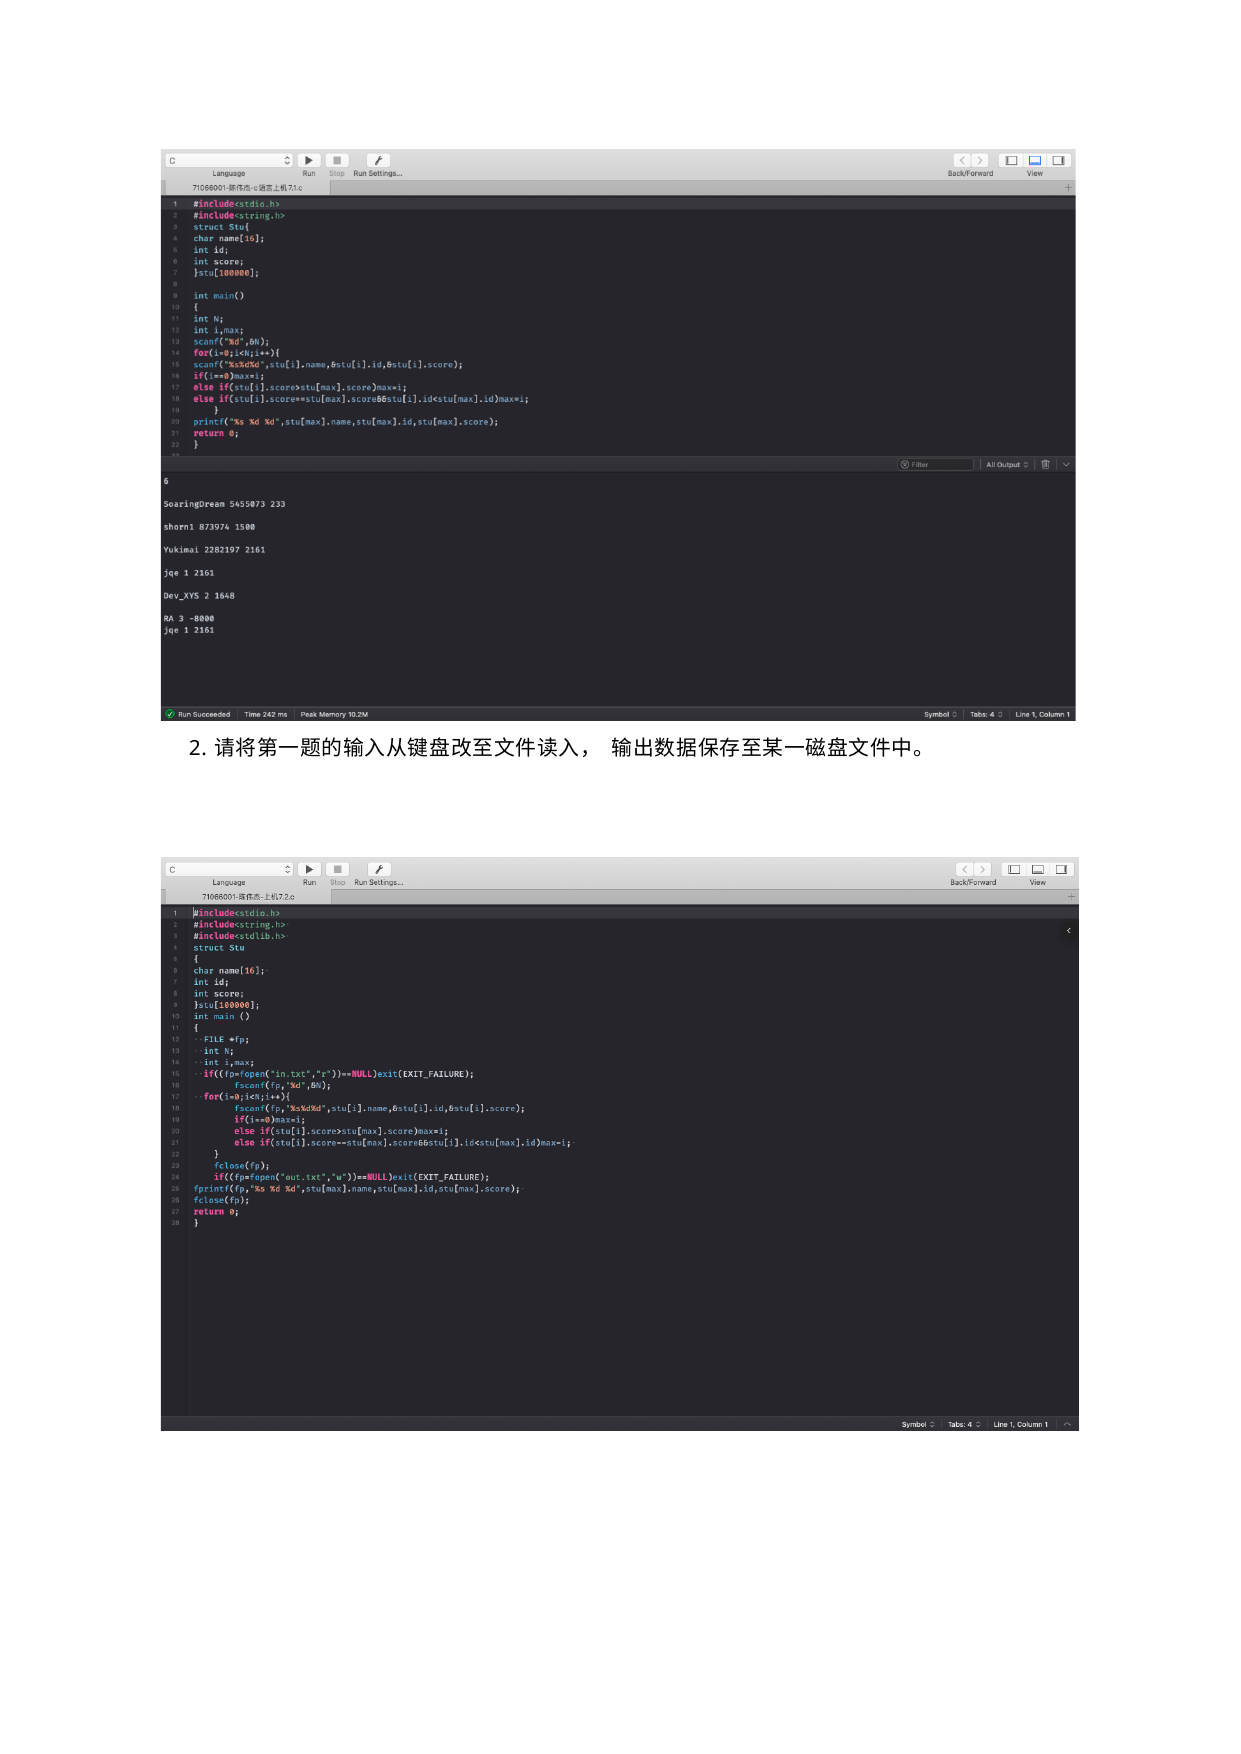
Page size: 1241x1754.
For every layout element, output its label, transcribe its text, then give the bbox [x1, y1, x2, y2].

picture [160, 149, 1076, 721]
list 请将第一题的输入从键盘改至文件读入， 输出数据保存至某一磁盘文件中。 [161, 734, 1079, 761]
picture [160, 857, 1079, 1431]
